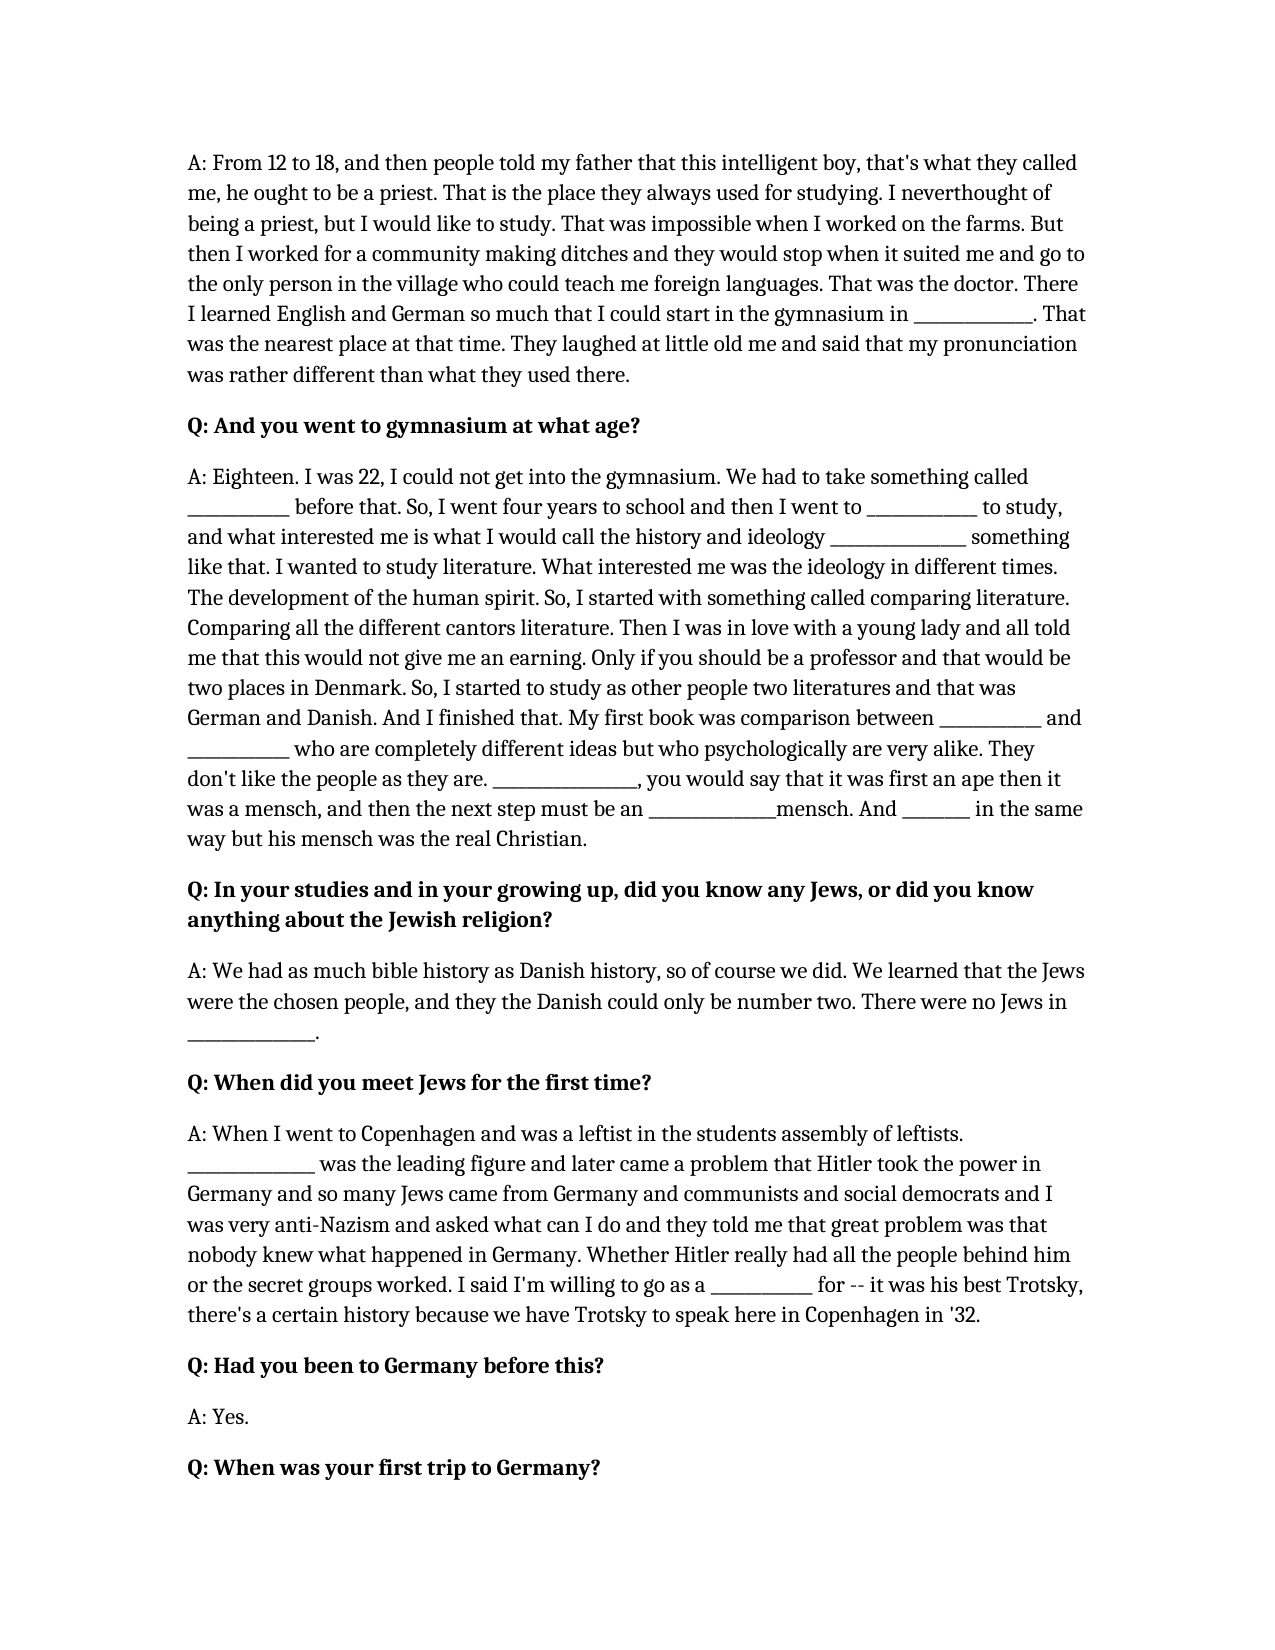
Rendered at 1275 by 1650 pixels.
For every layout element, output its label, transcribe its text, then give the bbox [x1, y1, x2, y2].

text Q: In your studies and in your growing up, did you know any Jews, or did you know anything about the Jewish religion? [187, 877, 1087, 934]
text A: Yes. [187, 1404, 1087, 1431]
text Q: When did you meet Jews for the first time? [187, 1070, 1087, 1096]
text A: From 12 to 18, and then people told my father that this intelligent boy, that's what they called me, he ought to be a priest. That is the place they always used for studying. I neverthought of being a priest, but I would like to study. That was impossible when I worked on the farms. But then I worked for a community making ditches and they would stop when it suited me and go to the only person in the village who could teach me foreign languages. That was the doctor. There I learned English and German so much that I could start in the gymnasium in ______________. That was the nearest place at that time. They laughed at little old me and said that my pronunciation was rather different than what they used there. [187, 150, 1087, 388]
text Q: And you went to gymnasium at what age? [187, 412, 1087, 439]
text A: We had as much bible history as Danish history, so of course we did. We learned that the Jews were the chosen people, and they the Danish could only be number two. There were no Jews in _______________. [187, 958, 1087, 1045]
text Q: Had you been to Germany before this? [187, 1353, 1087, 1379]
text A: When I went to Copenhagen and was a leftist in the students assembly of leftists. _______________ was the leading figure and later came a problem that Hitler took the power in Germany and so many Jews came from Germany and communists and social democrats and I was very anti-Nazism and asked what can I do and they told me that great problem was that nobody knew what happened in Germany. Whether Hitler really had all the people behind him or the secret groups worked. I said I'm willing to go as a ____________ for -- it was his best Trotsky, there's a certain history because we have Trotsky to speak here in Copenhagen in '32. [187, 1121, 1087, 1328]
text A: Eighteen. I was 22, I could not get into the gymnasium. We had to take something called ____________ before that. So, I went four years to school and then I went to _____________ to study, and what interested me is what I would call the history and ideology ________________ something like that. I wanted to study literature. What interested me was the ideology in different times. The development of the human spirit. So, I started with something called comparing literature. Comparing all the different cantors literature. Then I was in love with a young lady and all told me that this would not give me an earning. Only if you should be a professor and that would be two places in Denmark. So, I started to study as other people two literatures and that was German and Danish. And I finished that. My first book was comparison between ____________ and ____________ who are completely different ideas but who psychologically are very alike. They don't like the people as they are. _________________, you would say that it was first an ape then it was a mensch, and then the next step must be an _______________mensch. And ________ in the same way but his mensch was the real Christian. [187, 463, 1087, 852]
text Q: When was your first trip to Germany? [187, 1455, 1087, 1482]
